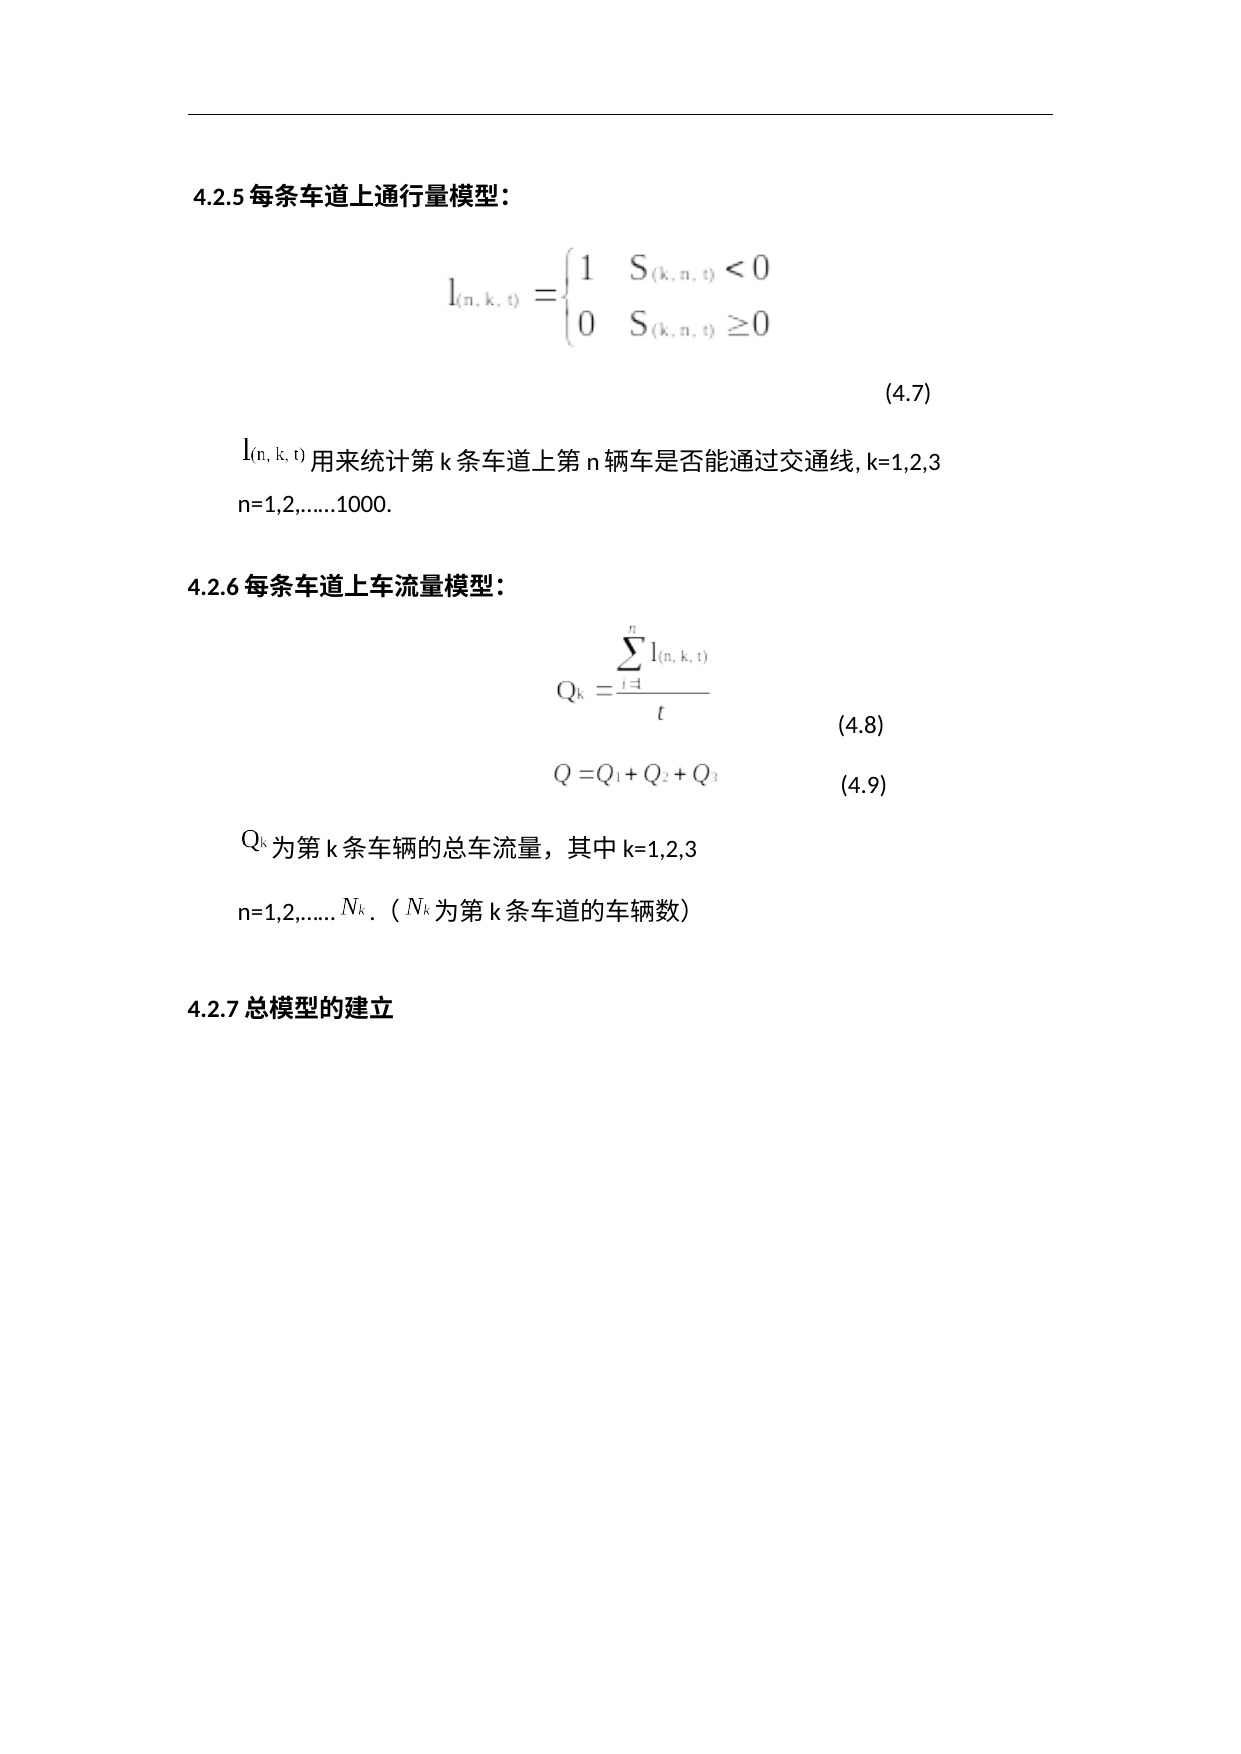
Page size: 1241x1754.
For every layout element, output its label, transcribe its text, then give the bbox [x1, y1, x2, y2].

text (4.8) [187, 617, 1053, 747]
text n=1,2,…….（为第k条车道的车辆数） [187, 877, 1053, 942]
text n=1,2,……1000. [187, 487, 1053, 519]
text 4.2.5每条车道上通行量模型： [187, 162, 1053, 227]
text 用来统计第k条车道上第n辆车是否能通过交通线, k=1,2,3 [187, 422, 1053, 487]
text 为第k条车辆的总车流量，其中k=1,2,3 [187, 812, 1053, 877]
text (4.7) [187, 227, 1053, 422]
text (4.9) [187, 747, 1053, 812]
text 4.2.6每条车道上车流量模型： [187, 552, 1053, 617]
text 4.2.7总模型的建立 [187, 974, 1053, 1039]
